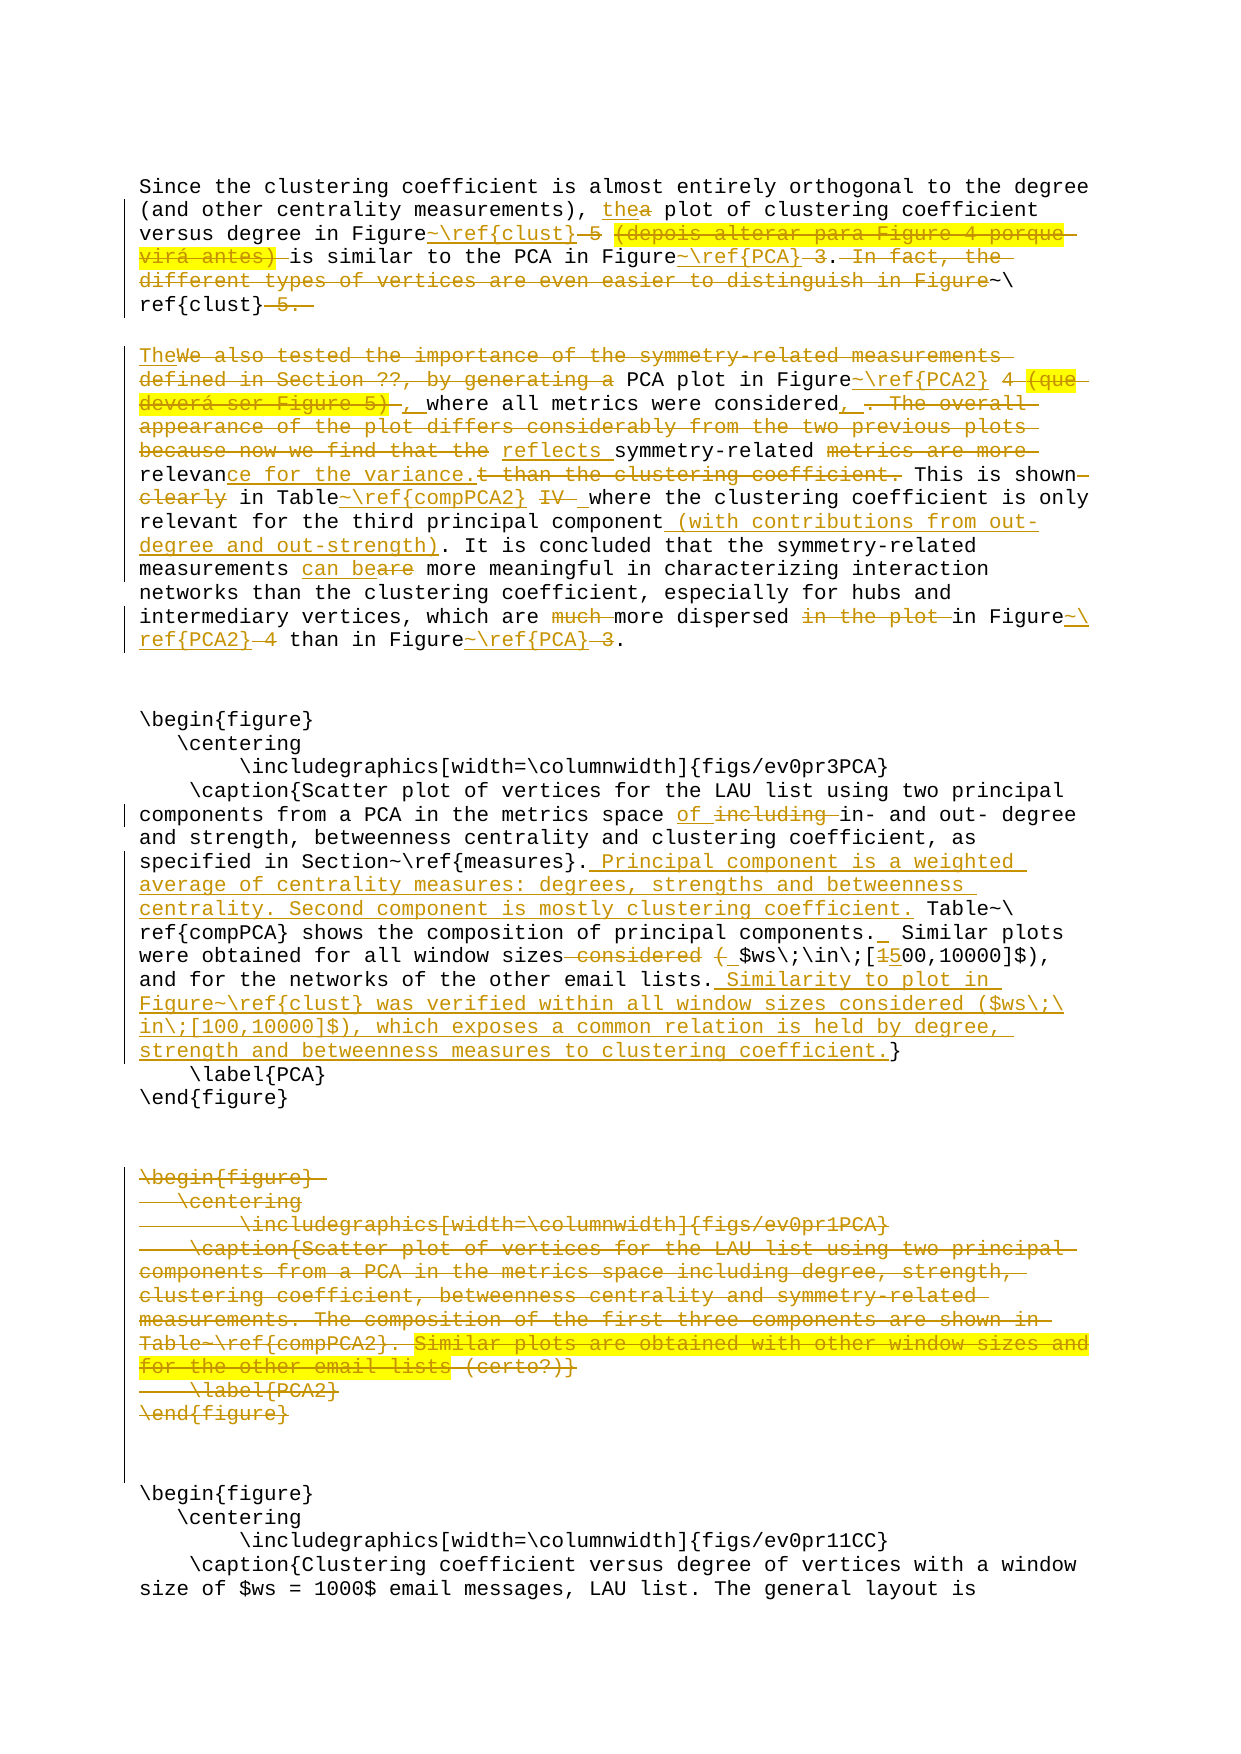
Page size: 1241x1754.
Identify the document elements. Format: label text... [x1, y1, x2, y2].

text \includegraphics[width=\columnwidth]{figs/ev0pr11CC} [139, 1530, 1101, 1554]
text PCA plot in Figure where all metrics were considered symmetry-related relevan This is shown in Table where the clustering coefficient is only relevant for the third principal component. It is concluded that the symmetry-related measurements more meaningful in characterizing interaction networks than the clustering coefficient, especially for hubs and intermediary vertices, which are more dispersed in Figure than in Figure. [139, 346, 1101, 653]
text \label{PCA} [139, 1064, 1101, 1087]
text \begin{figure} [139, 1483, 1101, 1507]
text \end{figure} [139, 1087, 1101, 1111]
text \centering [139, 733, 1101, 756]
text \centering [139, 1507, 1101, 1530]
text \begin{figure} [139, 709, 1101, 733]
text Since the clustering coefficient is almost entirely orthogonal to the degree (and other centrality measurements), plot of clustering coefficient versus degree in Figure is similar to the PCA in Figure. [139, 176, 1101, 317]
text \caption{Scatter plot of vertices for the LAU list using two principal components from a PCA in the metrics space in- and out- degree and strength, betweenness centrality and clustering coefficient, as specified in Section~\ref{measures}. Table~\ref{compPCA} shows the composition of principal components. Similar plots were obtained for all window sizes $ws\;\in\;[00,10000]$), and for the networks of the other email lists.} [139, 780, 1101, 1064]
text \includegraphics[width=\columnwidth]{figs/ev0pr3PCA} [139, 756, 1101, 780]
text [139, 1554, 1101, 1601]
